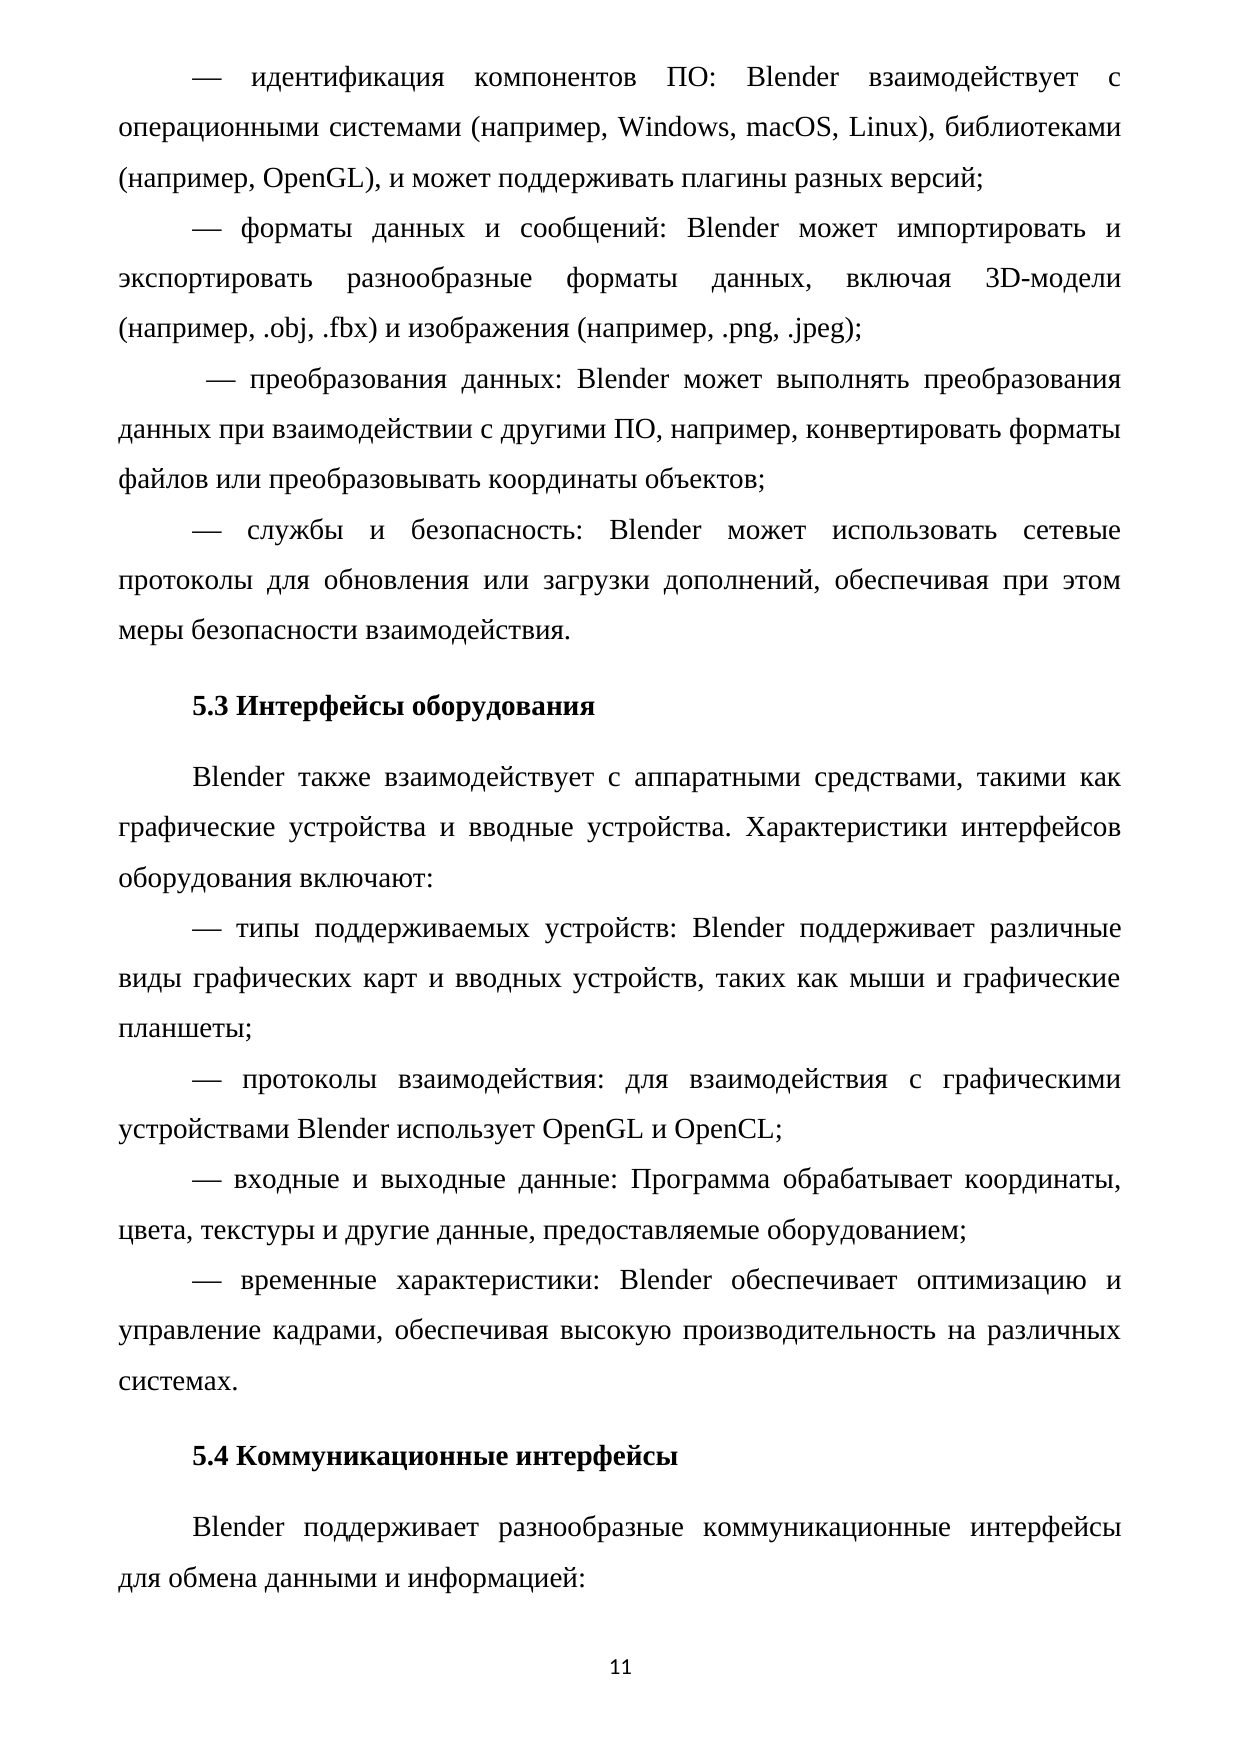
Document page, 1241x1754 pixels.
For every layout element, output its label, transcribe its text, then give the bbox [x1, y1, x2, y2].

text — форматы данных и сообщений: Blender может импортировать и экспортировать разнообразные форматы данных, включая 3D-модели (например, .obj, .fbx) и изображения (например, .png, .jpeg); [118, 210, 1122, 344]
text — временные характеристики: Blender обеспечивает оптимизацию и управление кадрами, обеспечивая высокую производительность на различных системах. [118, 1262, 1122, 1396]
text — входные и выходные данные: Программа обрабатывает координаты, цвета, текстуры и другие данные, предоставляемые оборудованием; [118, 1162, 1122, 1245]
text Blender также взаимодействует с аппаратными средствами, такими как графические устройства и вводные устройства. Характеристики интерфейсов оборудования включают: [118, 759, 1122, 893]
text — идентификация компонентов ПО: Blender взаимодействует с операционными системами (например, Windows, macOS, Linux), библиотеками (например, OpenGL), и может поддерживать плагины разных версий; [118, 59, 1122, 193]
subtitle 5.4 Коммуникационные интерфейсы [118, 1438, 1122, 1472]
text — типы поддерживаемых устройств: Blender поддерживает различные виды графических карт и вводных устройств, таких как мыши и графические планшеты; [118, 910, 1122, 1044]
text — протоколы взаимодействия: для взаимодействия с графическими устройствами Blender использует OpenGL и OpenCL; [118, 1061, 1122, 1145]
text — преобразования данных: Blender может выполнять преобразования данных при взаимодействии с другими ПО, например, конвертировать форматы файлов или преобразовывать координаты объектов; [118, 361, 1122, 495]
text — службы и безопасность: Blender может использовать сетевые протоколы для обновления или загрузки дополнений, обеспечивая при этом меры безопасности взаимодействия. [118, 512, 1122, 646]
text Blender поддерживает разнообразные коммуникационные интерфейсы для обмена данными и информацией: [118, 1509, 1122, 1593]
subtitle 5.3 Интерфейсы оборудования [118, 688, 1122, 721]
